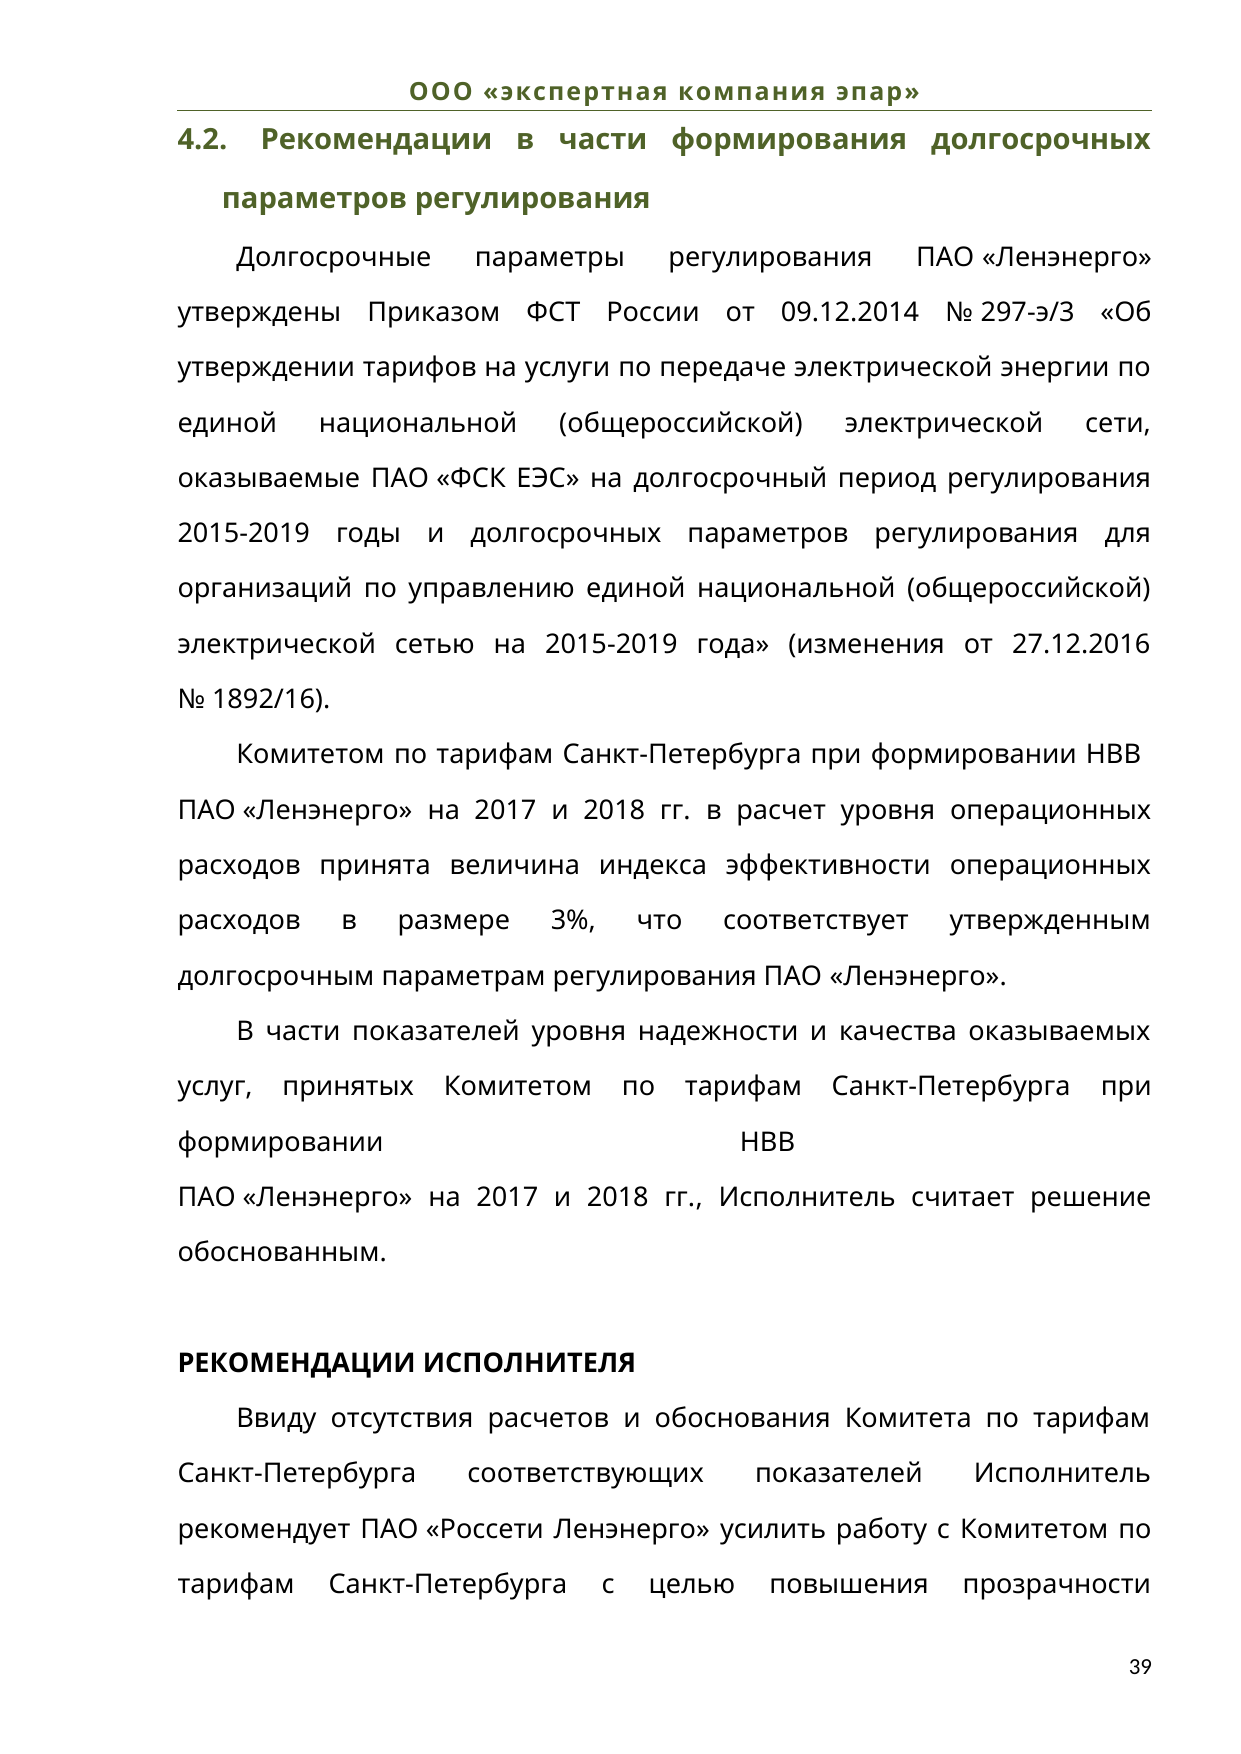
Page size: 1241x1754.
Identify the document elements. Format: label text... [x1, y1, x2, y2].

text В части показателей уровня надежности и качества оказываемых услуг, принятых Комитетом по тарифам Санкт-Петербурга при формировании НВВ ПАО «Ленэнерго» на 2017 и 2018 гг., Исполнитель считает решение обоснованным. [177, 1011, 1152, 1269]
text РЕКОМЕНДАЦИИ ИСПОЛНИТЕЛЯ [177, 1343, 1152, 1380]
text Долгосрочные параметры регулирования ПАО «Ленэнерго» утверждены Приказом ФСТ России от 09.12.2014 № 297-э/3 «Об утверждении тарифов на услуги по передаче электрической энергии по единой национальной (общероссийской) электрической сети, оказываемые ПАО «ФСК ЕЭС» на долгосрочный период регулирования 2015-2019 годы и долгосрочных параметров регулирования для организаций по управлению единой национальной (общероссийской) электрической сетью на 2015-2019 года» (изменения от 27.12.2016 № 1892/16). [177, 237, 1152, 716]
subtitle Рекомендации в части формирования долгосрочных параметров регулирования [177, 118, 1152, 217]
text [177, 1399, 1152, 1601]
text Комитетом по тарифам Санкт-Петербурга при формировании НВВ ПАО «Ленэнерго» на 2017 и 2018 гг. в расчет уровня операционных расходов принята величина индекса эффективности операционных расходов в размере 3%, что соответствует утвержденным долгосрочным параметрам регулирования ПАО «Ленэнерго». [177, 735, 1152, 993]
